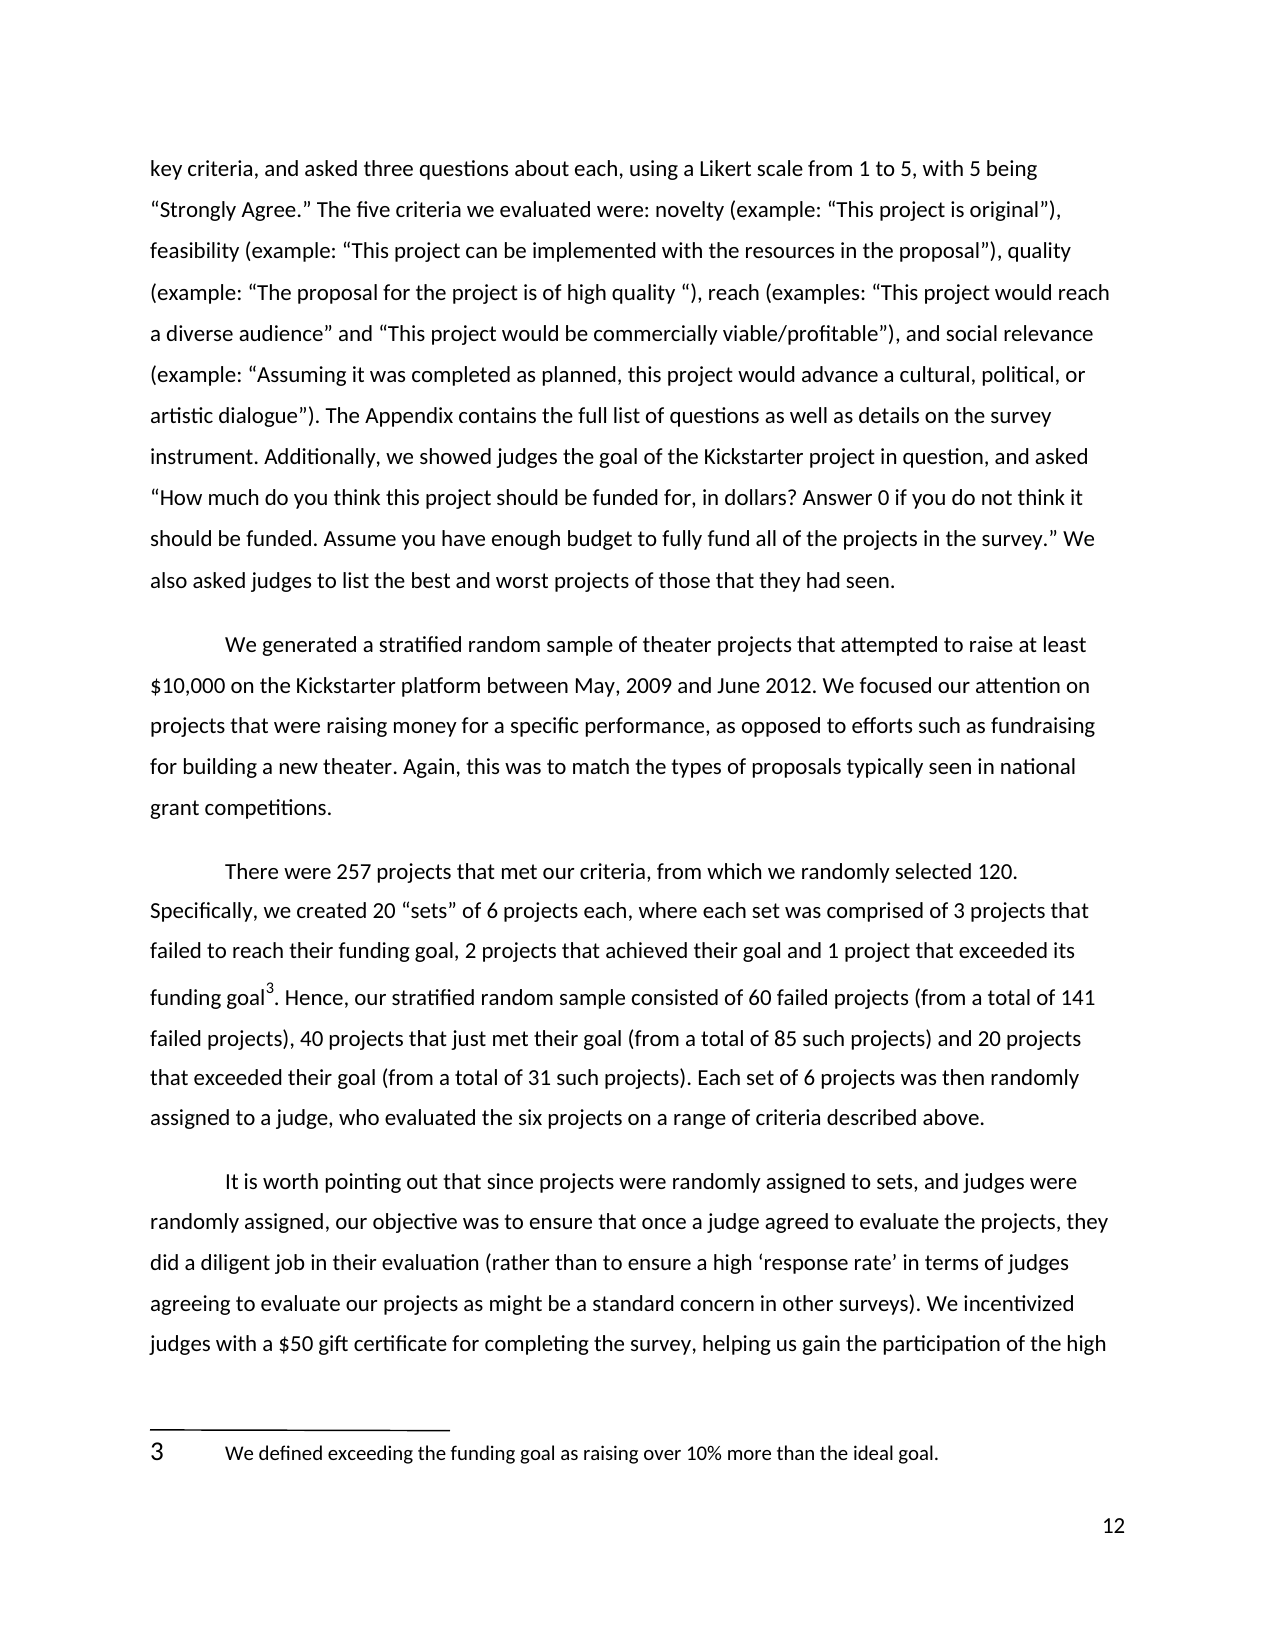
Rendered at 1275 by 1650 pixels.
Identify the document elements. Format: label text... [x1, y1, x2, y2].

text key criteria, and asked three questions about each, using a Likert scale from 1 to 5, with 5 being “Strongly Agree.” The five criteria we evaluated were: novelty (example: “This project is original”), feasibility (example: “This project can be implemented with the resources in the proposal”), quality (example: “The proposal for the project is of high quality “), reach (examples: “This project would reach a diverse audience” and “This project would be commercially viable/profitable”), and social relevance (example: “Assuming it was completed as planned, this project would advance a cultural, political, or artistic dialogue”). The Appendix contains the full list of questions as well as details on the survey instrument. Additionally, we showed judges the goal of the Kickstarter project in question, and asked “How much do you think this project should be funded for, in dollars? Answer 0 if you do not think it should be funded. Assume you have enough budget to fully fund all of the projects in the survey.” We also asked judges to list the best and worst projects of those that they had seen. [150, 154, 1112, 594]
text We generated a stratified random sample of theater projects that attempted to raise at least $10,000 on the Kickstarter platform between May, 2009 and June 2012. We focused our attention on projects that were raising money for a specific performance, as opposed to efforts such as fundraising for building a new theater. Again, this was to match the types of proposals typically seen in national grant competitions. [150, 630, 1098, 821]
text There were 257 projects that met our criteria, from which we randomly selected 120. Specifically, we created 20 “sets” of 6 projects each, where each set was comprised of 3 projects that failed to reach their funding goal, 2 projects that achieved their goal and 1 project that exceeded its funding goal3. Hence, our stratified random sample consisted of 60 failed projects (from a total of 141 failed projects), 40 projects that just met their goal (from a total of 85 such projects) and 20 projects that exceeded their goal (from a total of 31 such projects). Each set of 6 projects was then randomly assigned to a judge, who evaluated the six projects on a range of criteria described above. [150, 857, 1102, 1131]
text 12 [150, 1511, 1125, 1539]
list We defined exceeding the funding goal as raising over 10% more than the ideal goal. [150, 1434, 1125, 1467]
text It is worth pointing out that since projects were randomly assigned to sets, and judges were randomly assigned, our objective was to ensure that once a judge agreed to evaluate the projects, they did a diligent job in their evaluation (rather than to ensure a high ‘response rate’ in terms of judges agreeing to evaluate our projects as might be a standard concern in other surveys). We incentivized judges with a $50 gift certificate for completing the survey, helping us gain the participation of the high [150, 1167, 1110, 1357]
